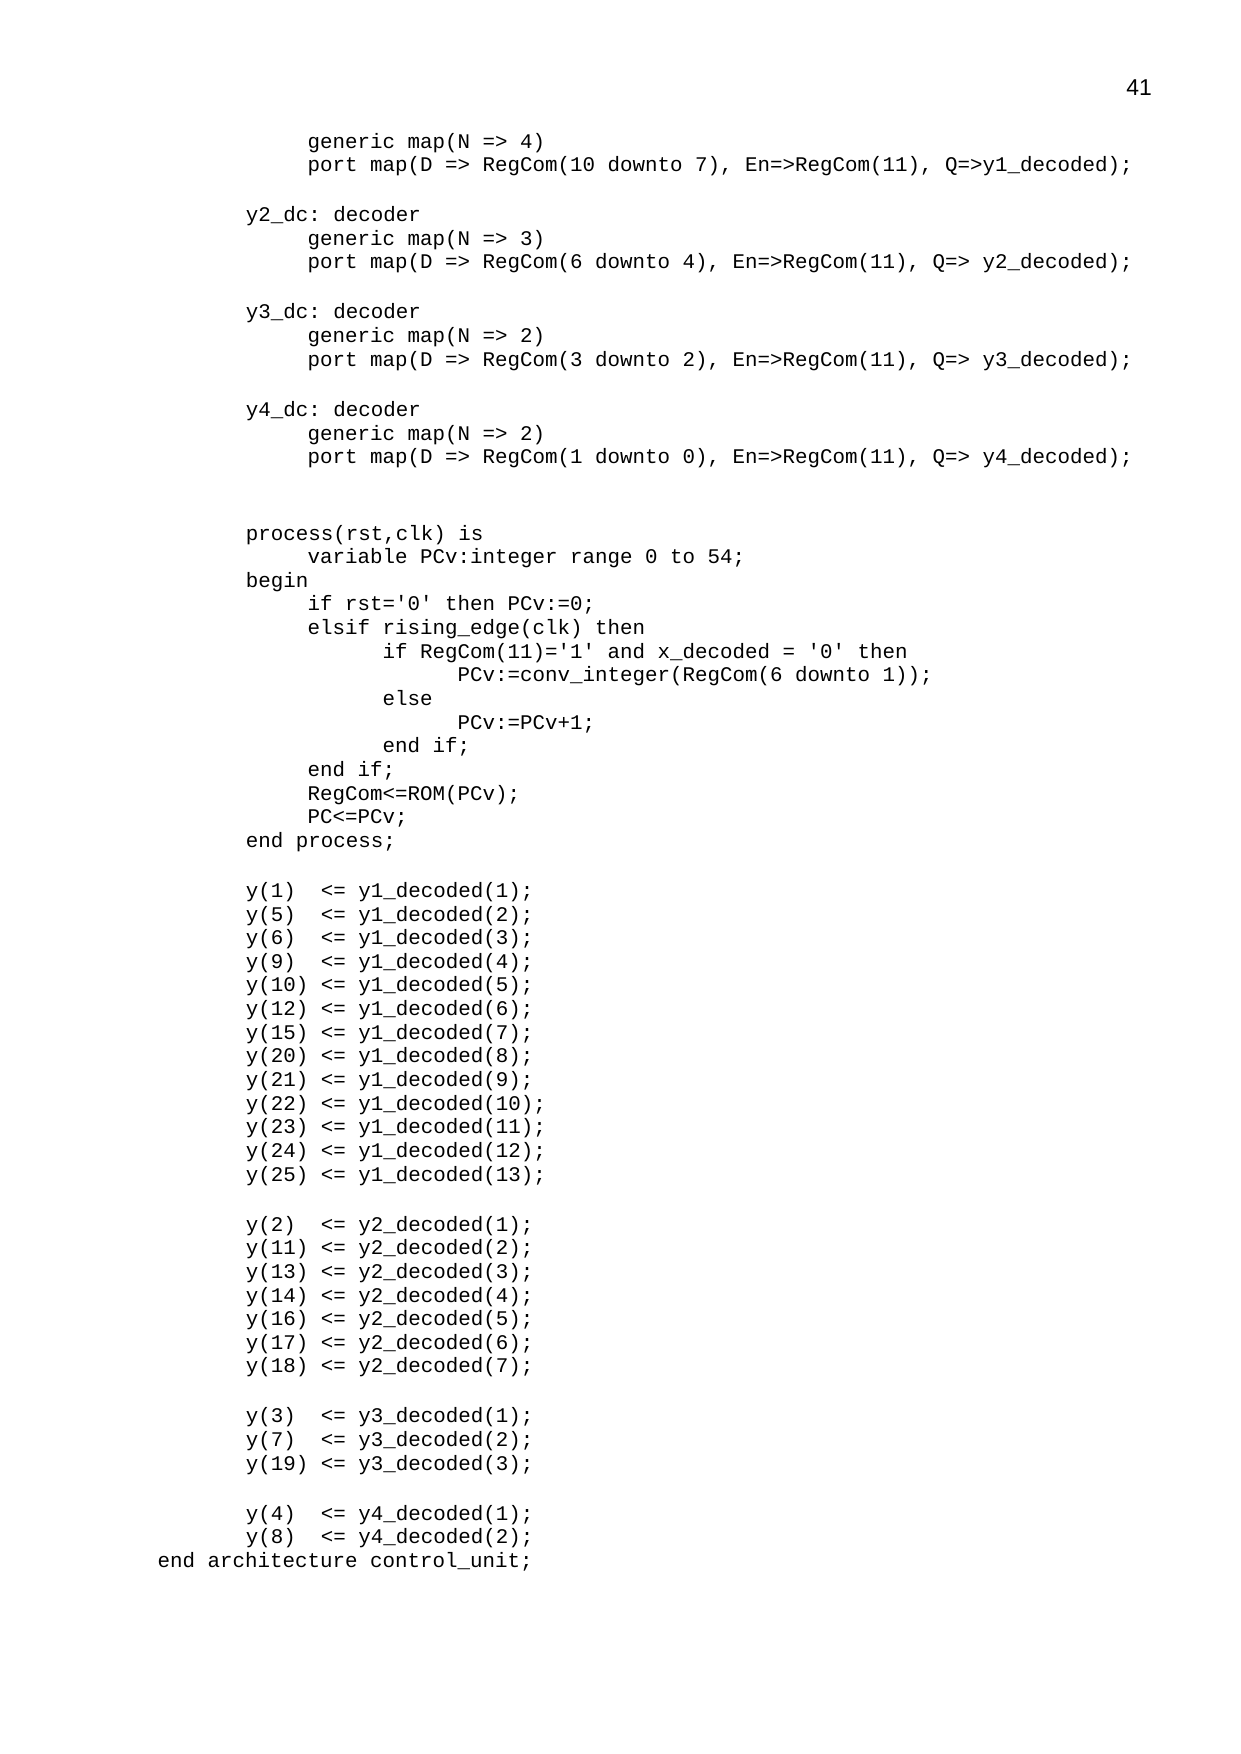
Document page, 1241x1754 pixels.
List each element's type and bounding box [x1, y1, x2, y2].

table_header [148, 120, 1150, 1584]
